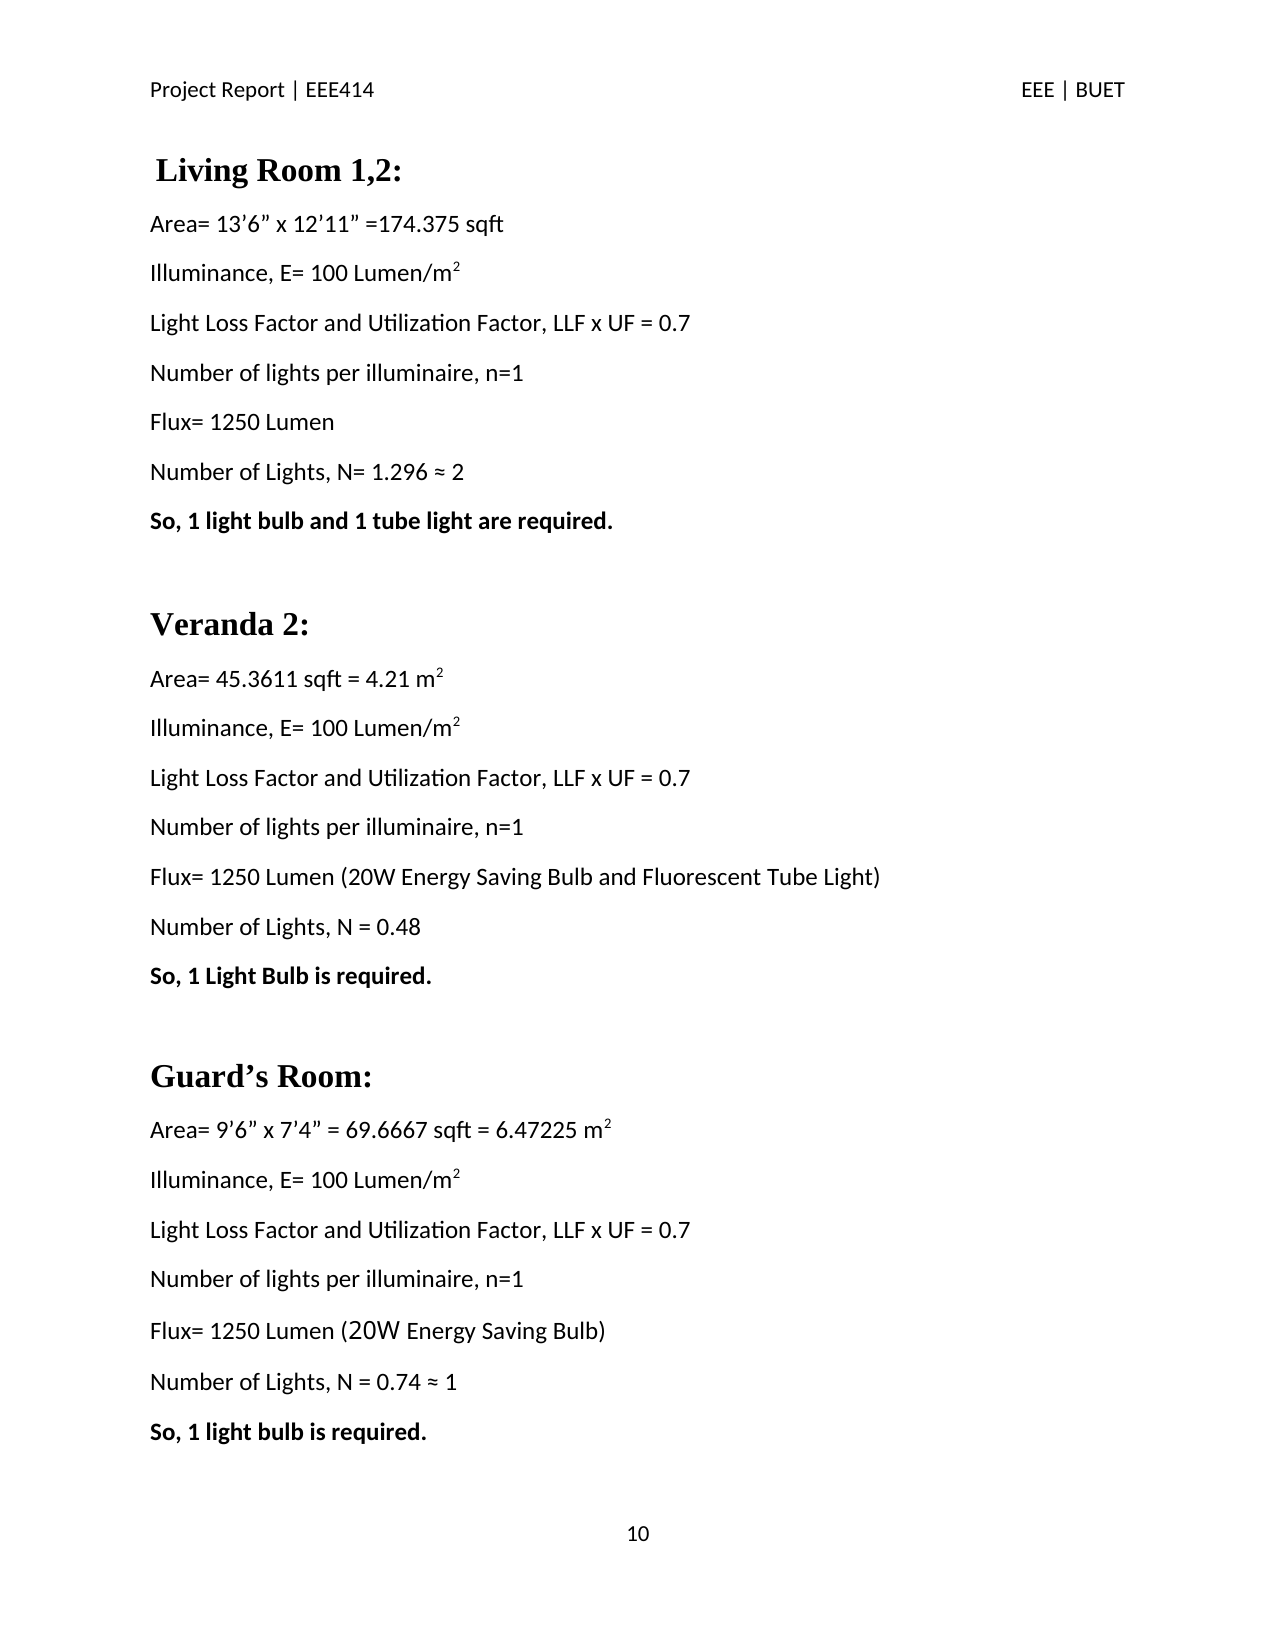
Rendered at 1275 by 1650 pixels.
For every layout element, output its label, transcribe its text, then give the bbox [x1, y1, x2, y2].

text Number of lights per illuminaire, n=1 [150, 1263, 1125, 1294]
text So, 1 Light Bulb is required. [150, 960, 1125, 991]
text Number of Lights, N = 0.74 ≈ 1 [150, 1366, 1125, 1397]
text Flux= 1250 Lumen (20W Energy Saving Bulb) [150, 1313, 1125, 1347]
text Area= 13’6” x 12’11” =174.375 sqft [150, 208, 1125, 238]
text So, 1 light bulb is required. [150, 1416, 1125, 1447]
text Area= 45.3611 sqft = 4.21 m2 [150, 663, 1125, 693]
text Flux= 1250 Lumen [150, 406, 1125, 437]
text Number of Lights, N= 1.296 ≈ 2 [150, 456, 1125, 486]
text Light Loss Factor and Utilization Factor, LLF x UF = 0.7 [150, 307, 1125, 338]
text Guard’s Room: [150, 1057, 1125, 1095]
text Living Room 1,2: [150, 150, 1125, 188]
text Area= 9’6” x 7’4” = 69.6667 sqft = 6.47225 m2 [150, 1115, 1125, 1145]
text Number of Lights, N = 0.48 [150, 911, 1125, 941]
text Flux= 1250 Lumen (20W Energy Saving Bulb and Fluorescent Tube Light) [150, 861, 1125, 892]
text Illuminance, E= 100 Lumen/m2 [150, 1164, 1125, 1195]
text Number of lights per illuminaire, n=1 [150, 357, 1125, 387]
text Veranda 2: [150, 605, 1125, 643]
text Number of lights per illuminaire, n=1 [150, 811, 1125, 842]
text So, 1 light bulb and 1 tube light are required. [150, 506, 1125, 536]
text Illuminance, E= 100 Lumen/m2 [150, 258, 1125, 288]
text Illuminance, E= 100 Lumen/m2 [150, 712, 1125, 743]
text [150, 1214, 1125, 1244]
text Light Loss Factor and Utilization Factor, LLF x UF = 0.7 [150, 762, 1125, 792]
